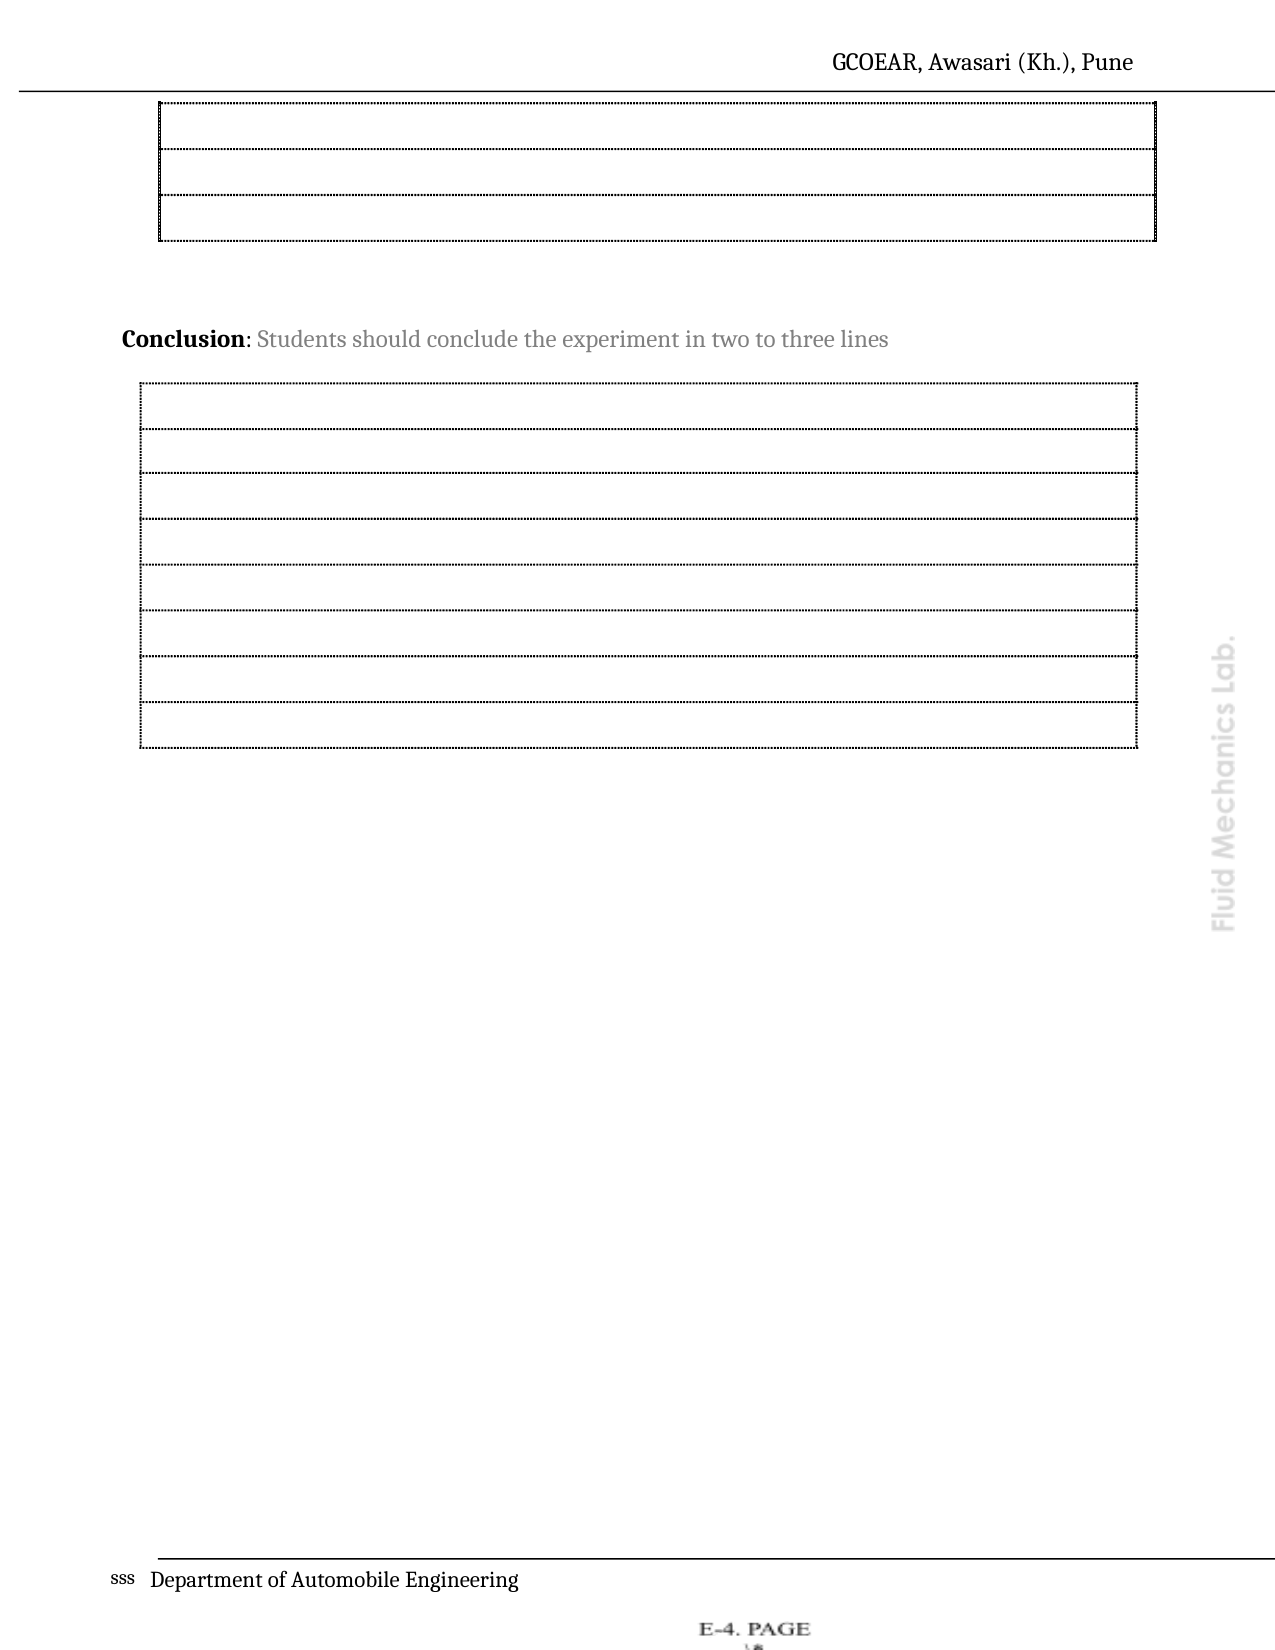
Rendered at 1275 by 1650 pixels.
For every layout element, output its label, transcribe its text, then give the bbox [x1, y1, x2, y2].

picture [670, 1565, 1011, 1650]
picture [1210, 636, 1235, 932]
text Conclusion: Students should conclude the experiment in two to three lines [122, 325, 1246, 354]
